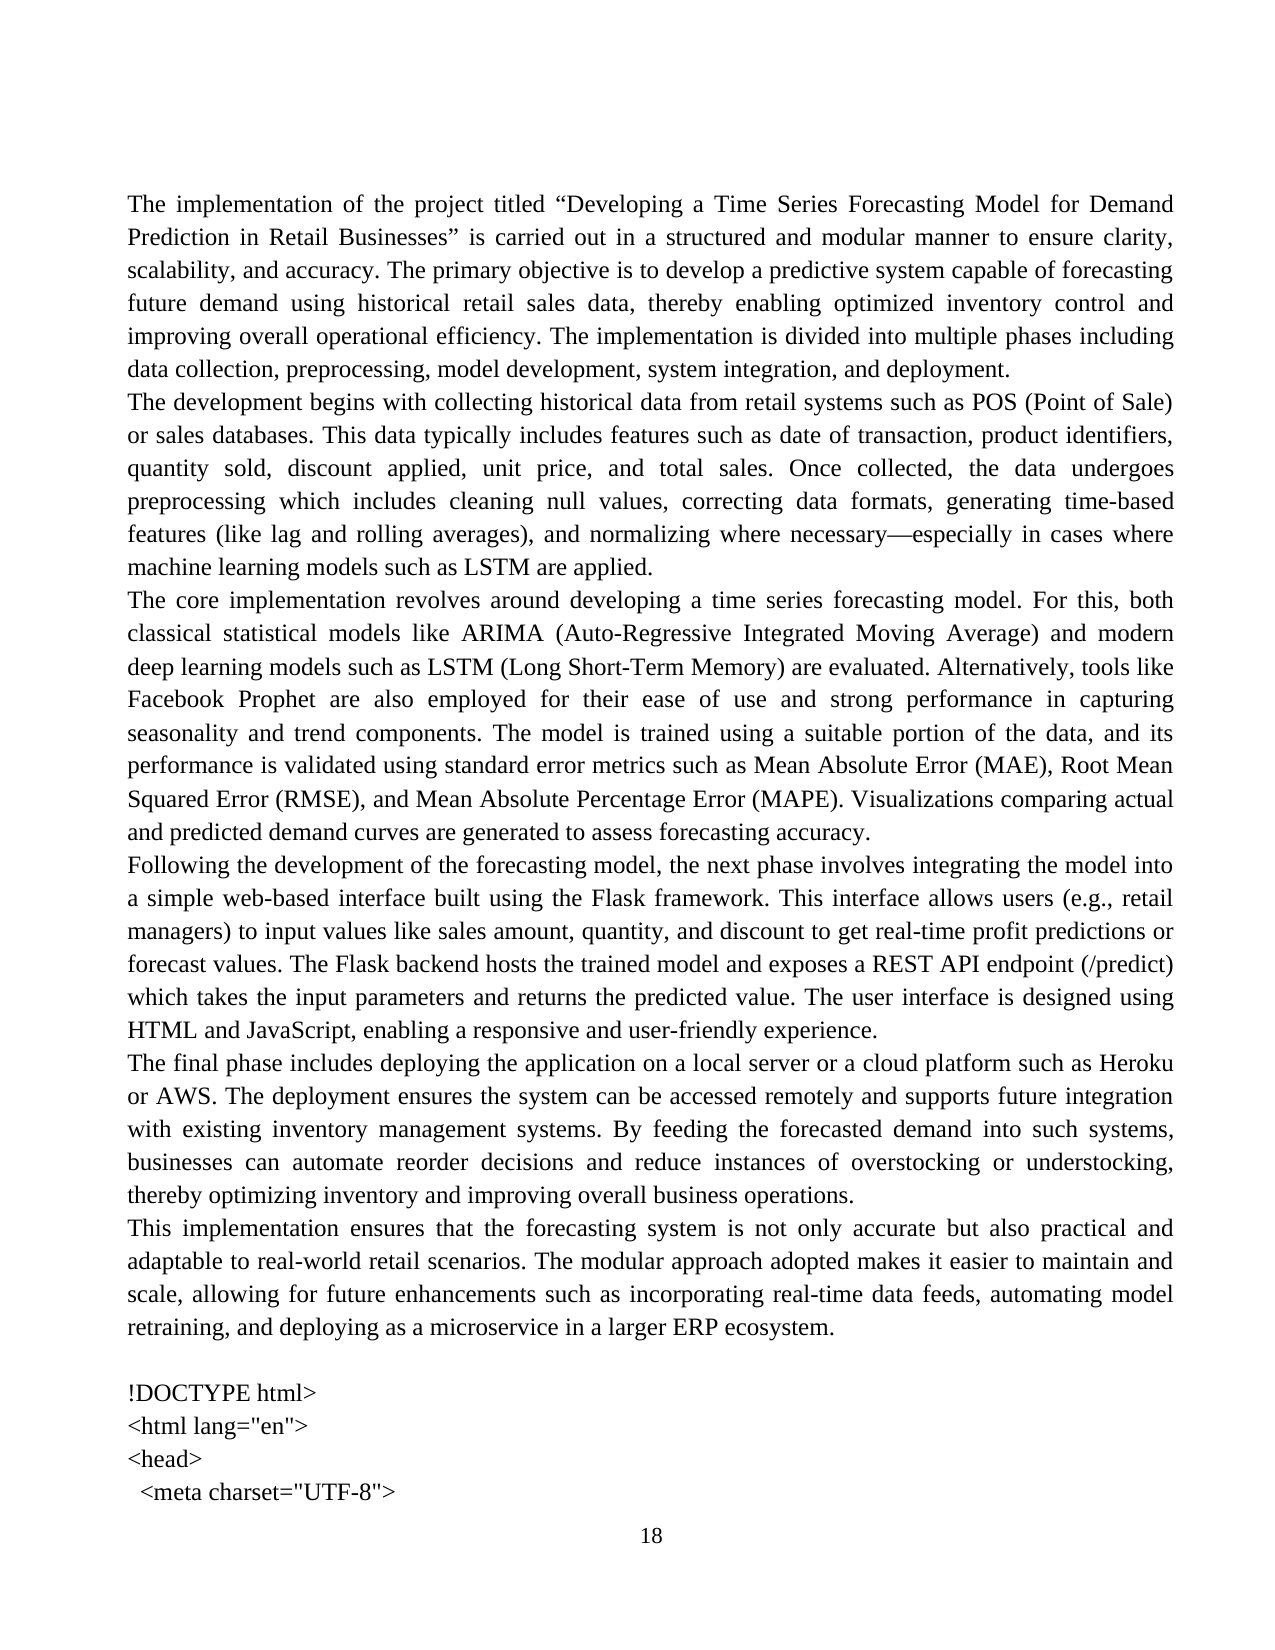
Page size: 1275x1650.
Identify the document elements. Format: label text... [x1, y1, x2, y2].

text <html lang="en"> [127, 1411, 1175, 1440]
text The development begins with collecting historical data from retail systems such as POS (Point of Sale) or sales databases. This data typically includes features such as date of transaction, product identifiers, quantity sold, discount applied, unit price, and total sales. Once collected, the data undergoes preprocessing which includes cleaning null values, correcting data formats, generating time-based features (like lag and rolling averages), and normalizing where necessary—especially in cases where machine learning models such as LSTM are applied. [127, 387, 1175, 581]
text <meta charset="UTF-8"> [127, 1477, 1175, 1506]
text The final phase includes deploying the application on a local server or a cloud platform such as Heroku or AWS. The deployment ensures the system can be accessed remotely and supports future integration with existing inventory management systems. By feeding the forecasted demand into such systems, businesses can automate reorder decisions and reduce instances of overstocking or understocking, thereby optimizing inventory and improving overall business operations. [127, 1048, 1175, 1209]
text The implementation of the project titled “Developing a Time Series Forecasting Model for Demand Prediction in Retail Businesses” is carried out in a structured and modular manner to ensure clarity, scalability, and accuracy. The primary objective is to develop a predictive system capable of forecasting future demand using historical retail sales data, thereby enabling optimized inventory control and improving overall operational efficiency. The implementation is divided into multiple phases including data collection, preprocessing, model development, system integration, and deployment. [127, 189, 1175, 383]
text <head> [127, 1444, 1175, 1473]
text !DOCTYPE html> [127, 1378, 1175, 1407]
text The core implementation revolves around developing a time series forecasting model. For this, both classical statistical models like ARIMA (Auto-Regressive Integrated Moving Average) and modern deep learning models such as LSTM (Long Short-Term Memory) are evaluated. Alternatively, tools like Facebook Prophet are also employed for their ease of use and strong performance in capturing seasonality and trend components. The model is trained using a suitable portion of the data, and its performance is validated using standard error metrics such as Mean Absolute Error (MAE), Root Mean Squared Error (RMSE), and Mean Absolute Percentage Error (MAPE). Visualizations comparing actual and predicted demand curves are generated to assess forecasting accuracy. [127, 586, 1175, 845]
text Following the development of the forecasting model, the next phase involves integrating the model into a simple web-based interface built using the Flask framework. This interface allows users (e.g., retail managers) to input values like sales amount, quantity, and discount to get real-time profit predictions or forecast values. The Flask backend hosts the trained model and exposes a REST API endpoint (/predict) which takes the input parameters and returns the predicted value. The user interface is designed using HTML and JavaScript, enabling a responsive and user-friendly experience. [127, 850, 1175, 1043]
text This implementation ensures that the forecasting system is not only accurate but also practical and adaptable to real-world retail scenarios. The modular approach adopted makes it easier to maintain and scale, allowing for future enhancements such as incorporating real-time data feeds, automating model retraining, and deploying as a microservice in a larger ERP ecosystem. [127, 1213, 1175, 1341]
